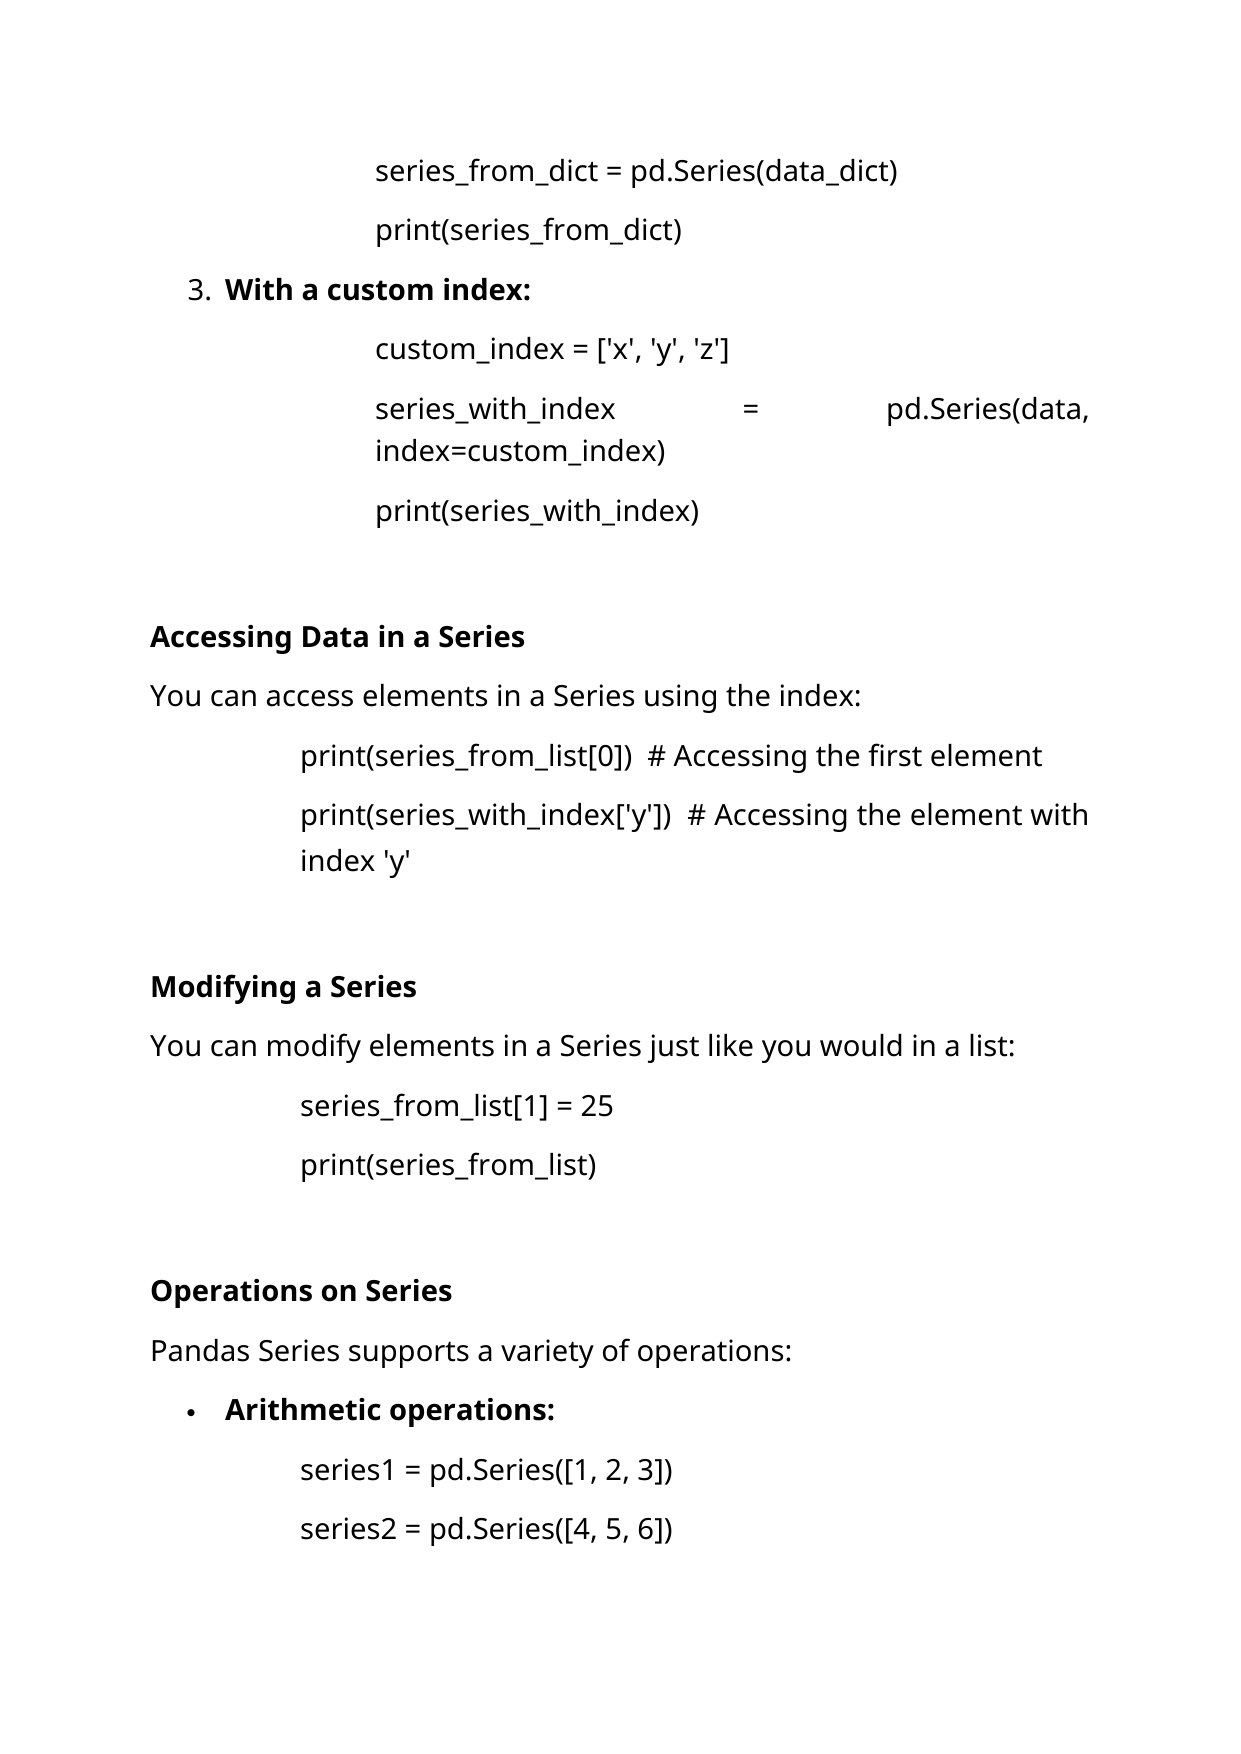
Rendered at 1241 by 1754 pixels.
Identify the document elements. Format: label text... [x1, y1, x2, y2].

text You can access elements in a Series using the index: [150, 676, 1090, 715]
text series_from_list[1] = 25 [300, 1085, 1090, 1125]
text print(series_with_index['y']) # Accessing the element with index 'y' [300, 794, 1090, 880]
text You can modify elements in a Series just like you would in a list: [150, 1026, 1090, 1065]
text Modifying a Series [150, 966, 1090, 1006]
text series_from_dict = pd.Series(data_dict) [375, 150, 1090, 190]
text Pandas Series supports a variety of operations: [150, 1330, 1090, 1370]
list Arithmetic operations: [187, 1389, 1090, 1429]
text series2 = pd.Series([4, 5, 6]) [300, 1508, 1090, 1548]
text print(series_from_dict) [375, 209, 1090, 249]
text print(series_from_list[0]) # Accessing the first element [300, 735, 1090, 775]
text print(series_with_index) [375, 490, 1090, 530]
text Accessing Data in a Series [150, 616, 1090, 656]
text Operations on Series [150, 1271, 1090, 1310]
text series_with_index = pd.Series(data, index=custom_index) [375, 388, 1090, 470]
text print(series_from_list) [300, 1144, 1090, 1184]
text series1 = pd.Series([1, 2, 3]) [300, 1449, 1090, 1489]
list With a custom index: [187, 269, 1090, 309]
text custom_index = ['x', 'y', 'z'] [375, 328, 1090, 368]
